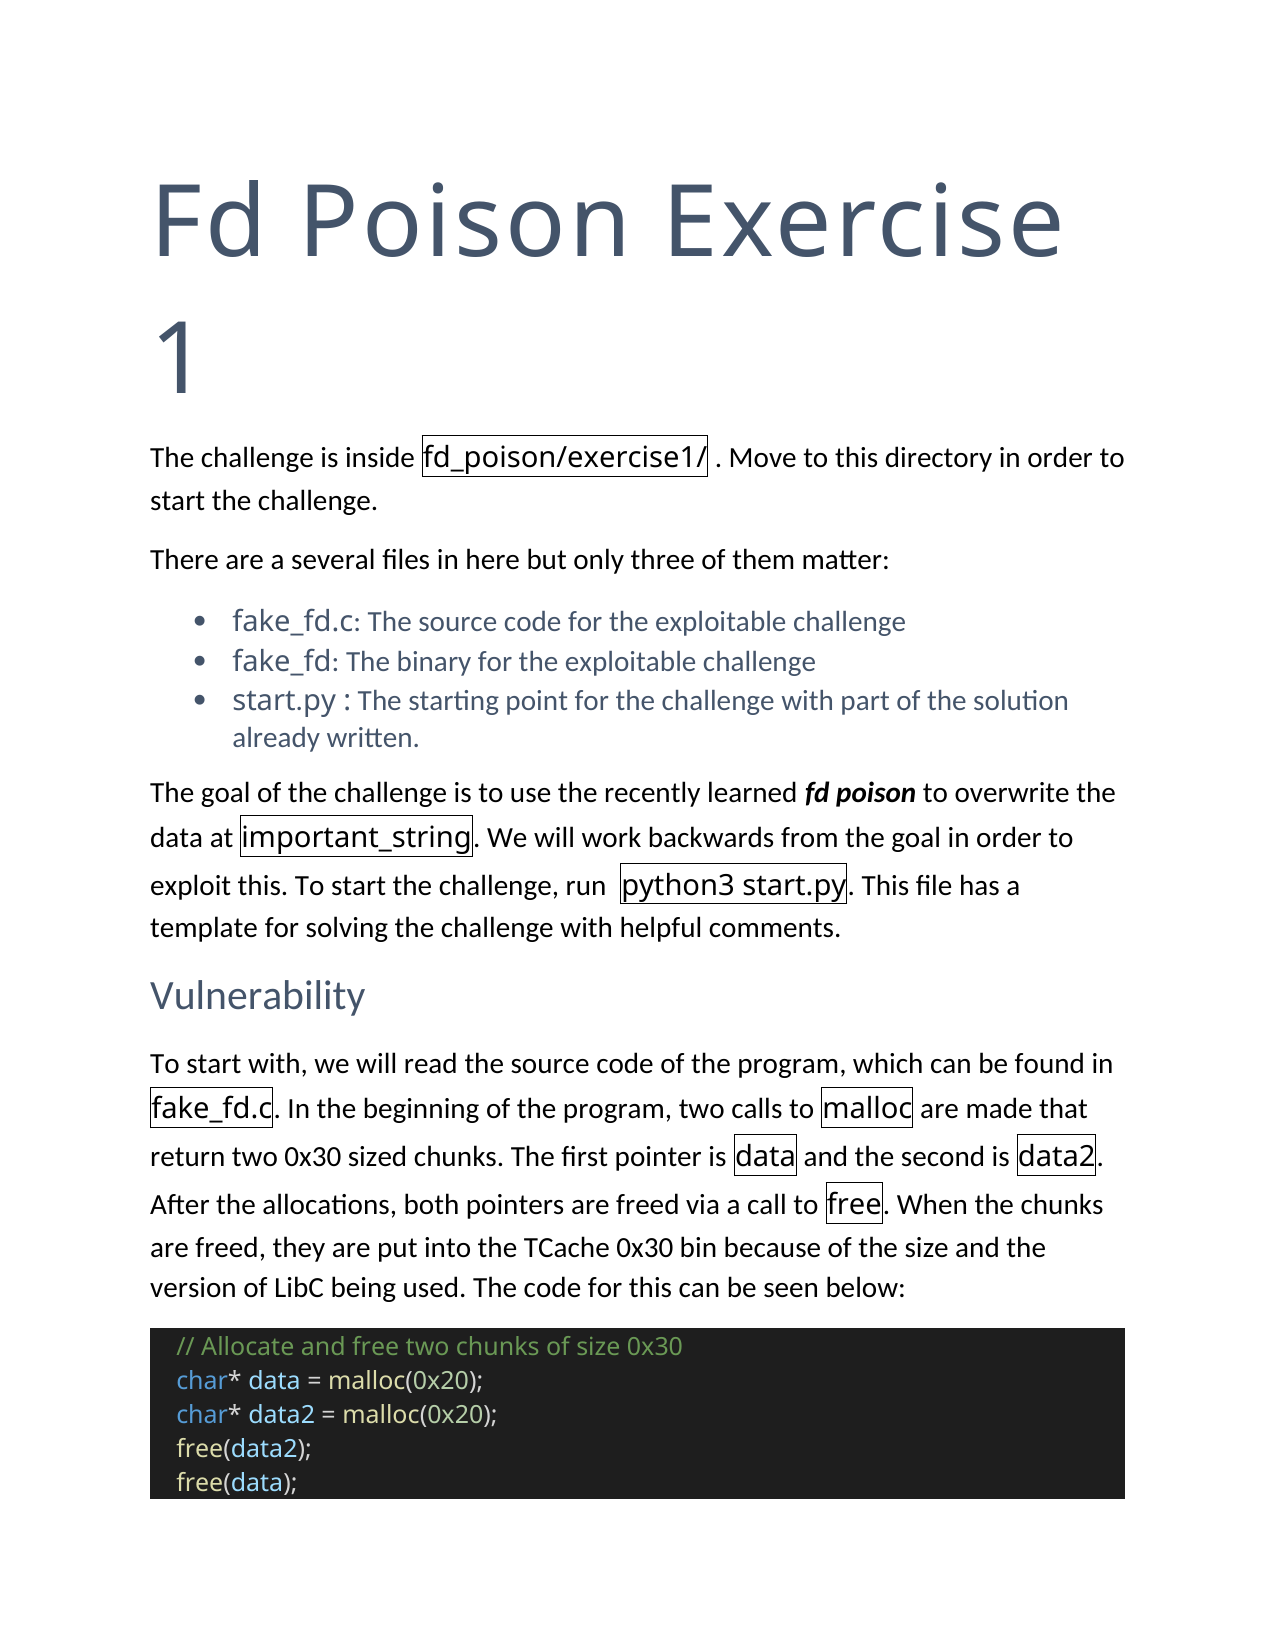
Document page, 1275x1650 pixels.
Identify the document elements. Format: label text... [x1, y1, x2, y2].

list fake_fd: The binary for the exploitable challenge [194, 640, 1125, 679]
text free(data); [150, 1465, 1125, 1499]
text char* data = malloc(0x20); [150, 1362, 1125, 1397]
text There are a several files in here but only three of them matter: [150, 541, 1125, 577]
text To start with, we will read the source code of the program, which can be found in fake_fd.c. In the beginning of the program, two calls to malloc are made that return two 0x30 sized chunks. The first pointer is data and the second is data2. After the allocations, both pointers are freed via a call to free. When the chunks are freed, they are put into the TCache 0x30 bin because of the size and the version of LibC being used. The code for this can be seen below: [150, 1045, 1125, 1305]
text The goal of the challenge is to use the recently learned fd poison to overwrite the data at important_string. We will work backwards from the goal in order to exploit this. To start the challenge, run python3 start.py. This file has a template for solving the challenge with helpful comments. [150, 774, 1125, 945]
text free(data2); [150, 1431, 1125, 1465]
text The challenge is inside fd_poison/exercise1/ . Move to this directory in order to start the challenge. [150, 435, 1125, 517]
list fake_fd.c: The source code for the exploitable challenge [194, 600, 1125, 640]
list start.py : The starting point for the challenge with part of the solution already written. [194, 679, 1125, 755]
subtitle Vulnerability [150, 969, 1125, 1019]
title Fd Poison Exercise 1 [150, 150, 1125, 422]
text char* data2 = malloc(0x20); [150, 1397, 1125, 1431]
text // Allocate and free two chunks of size 0x30 [150, 1328, 1125, 1362]
